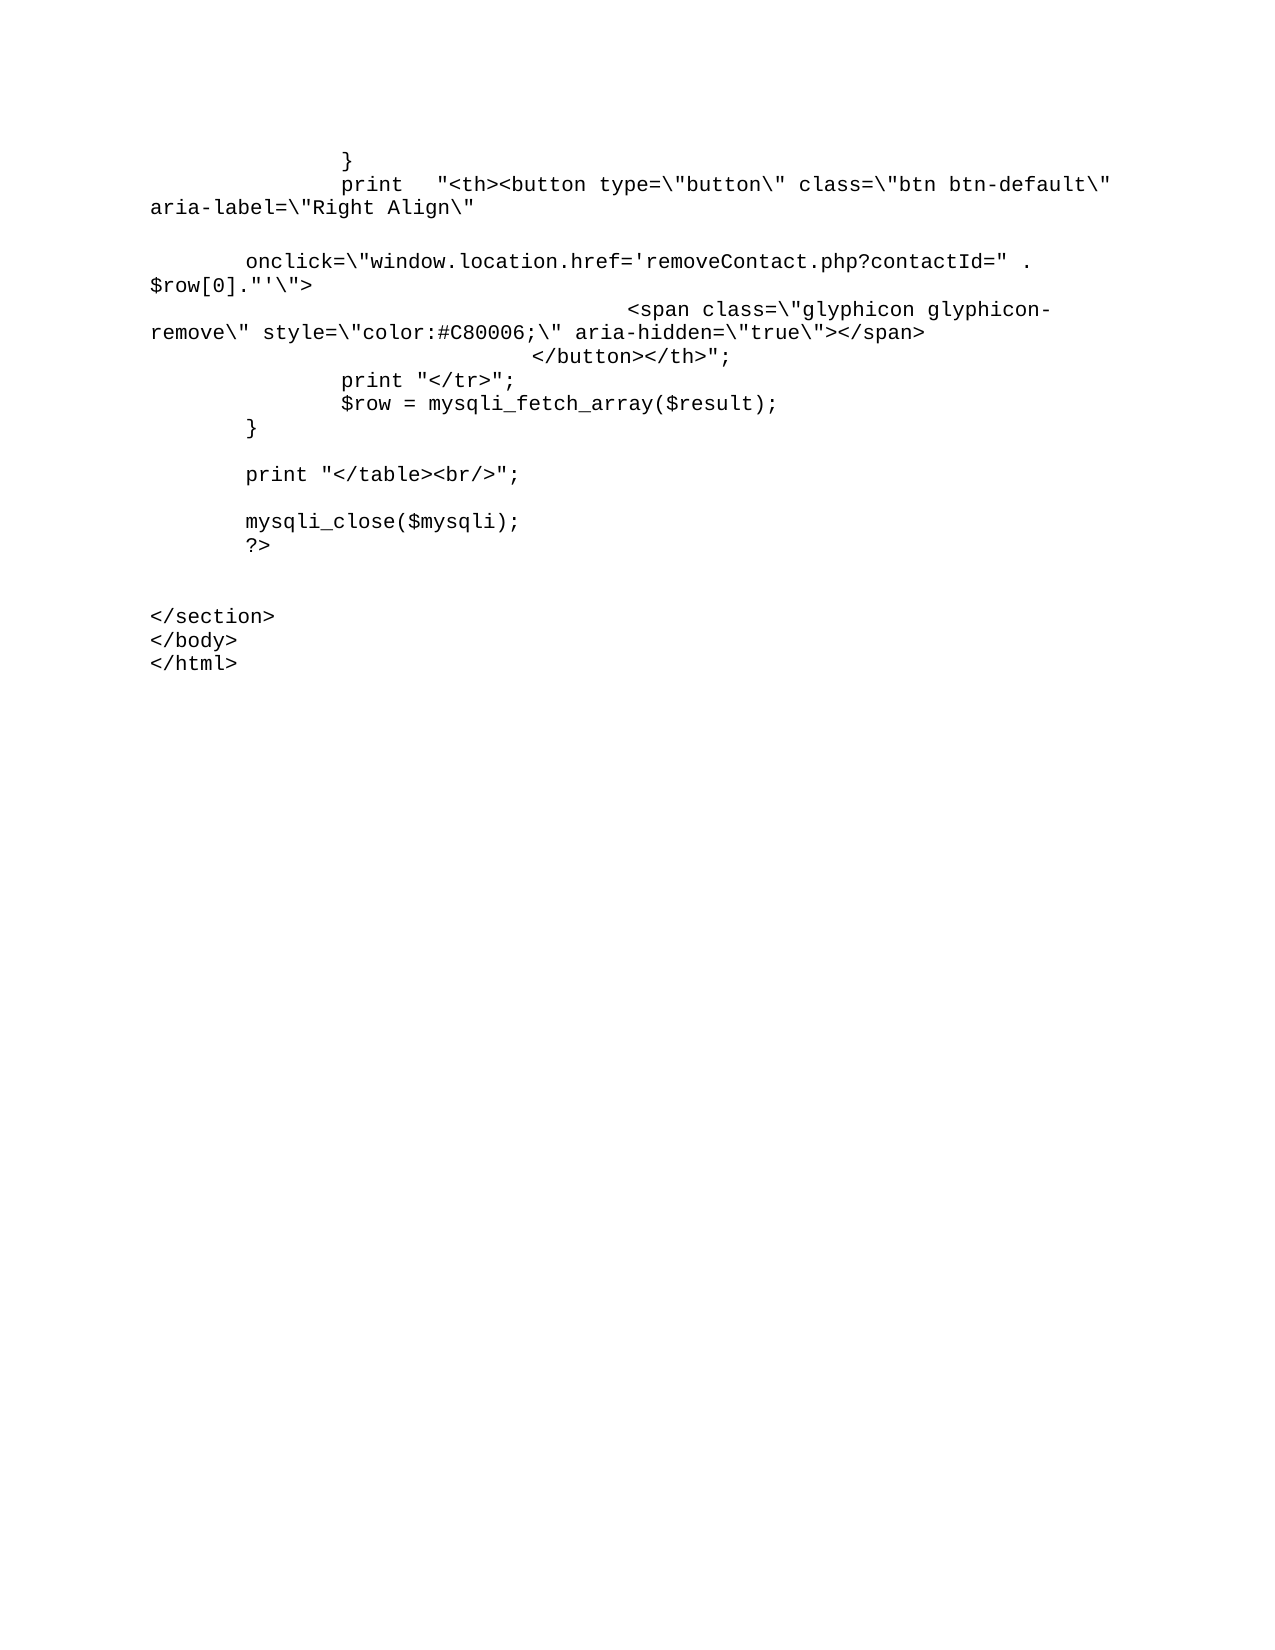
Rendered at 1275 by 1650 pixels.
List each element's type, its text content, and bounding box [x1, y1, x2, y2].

text <span class=\"glyphicon glyphicon-remove\" style=\"color:#C80006;\" aria-hidden=\"true\"></span> [150, 299, 1125, 346]
text $row = mysqli_fetch_array($result); [150, 393, 1125, 417]
text </body> [150, 630, 1125, 653]
text onclick=\"window.location.href='removeContact.php?contactId=" .$row[0]."'\"> [150, 221, 1125, 299]
text ?> [150, 535, 1125, 559]
text } [150, 150, 1125, 174]
text print "</tr>"; [150, 370, 1125, 393]
text print "</table><br/>"; [150, 464, 1125, 488]
text mysqli_close($mysqli); [150, 512, 1125, 535]
text </html> [150, 653, 1125, 677]
text print "<th><button type=\"button\" class=\"btn btn-default\" aria-label=\"Right Align\" [150, 174, 1125, 221]
text </section> [150, 606, 1125, 630]
text </button></th>"; [150, 346, 1125, 370]
text } [150, 417, 1125, 441]
